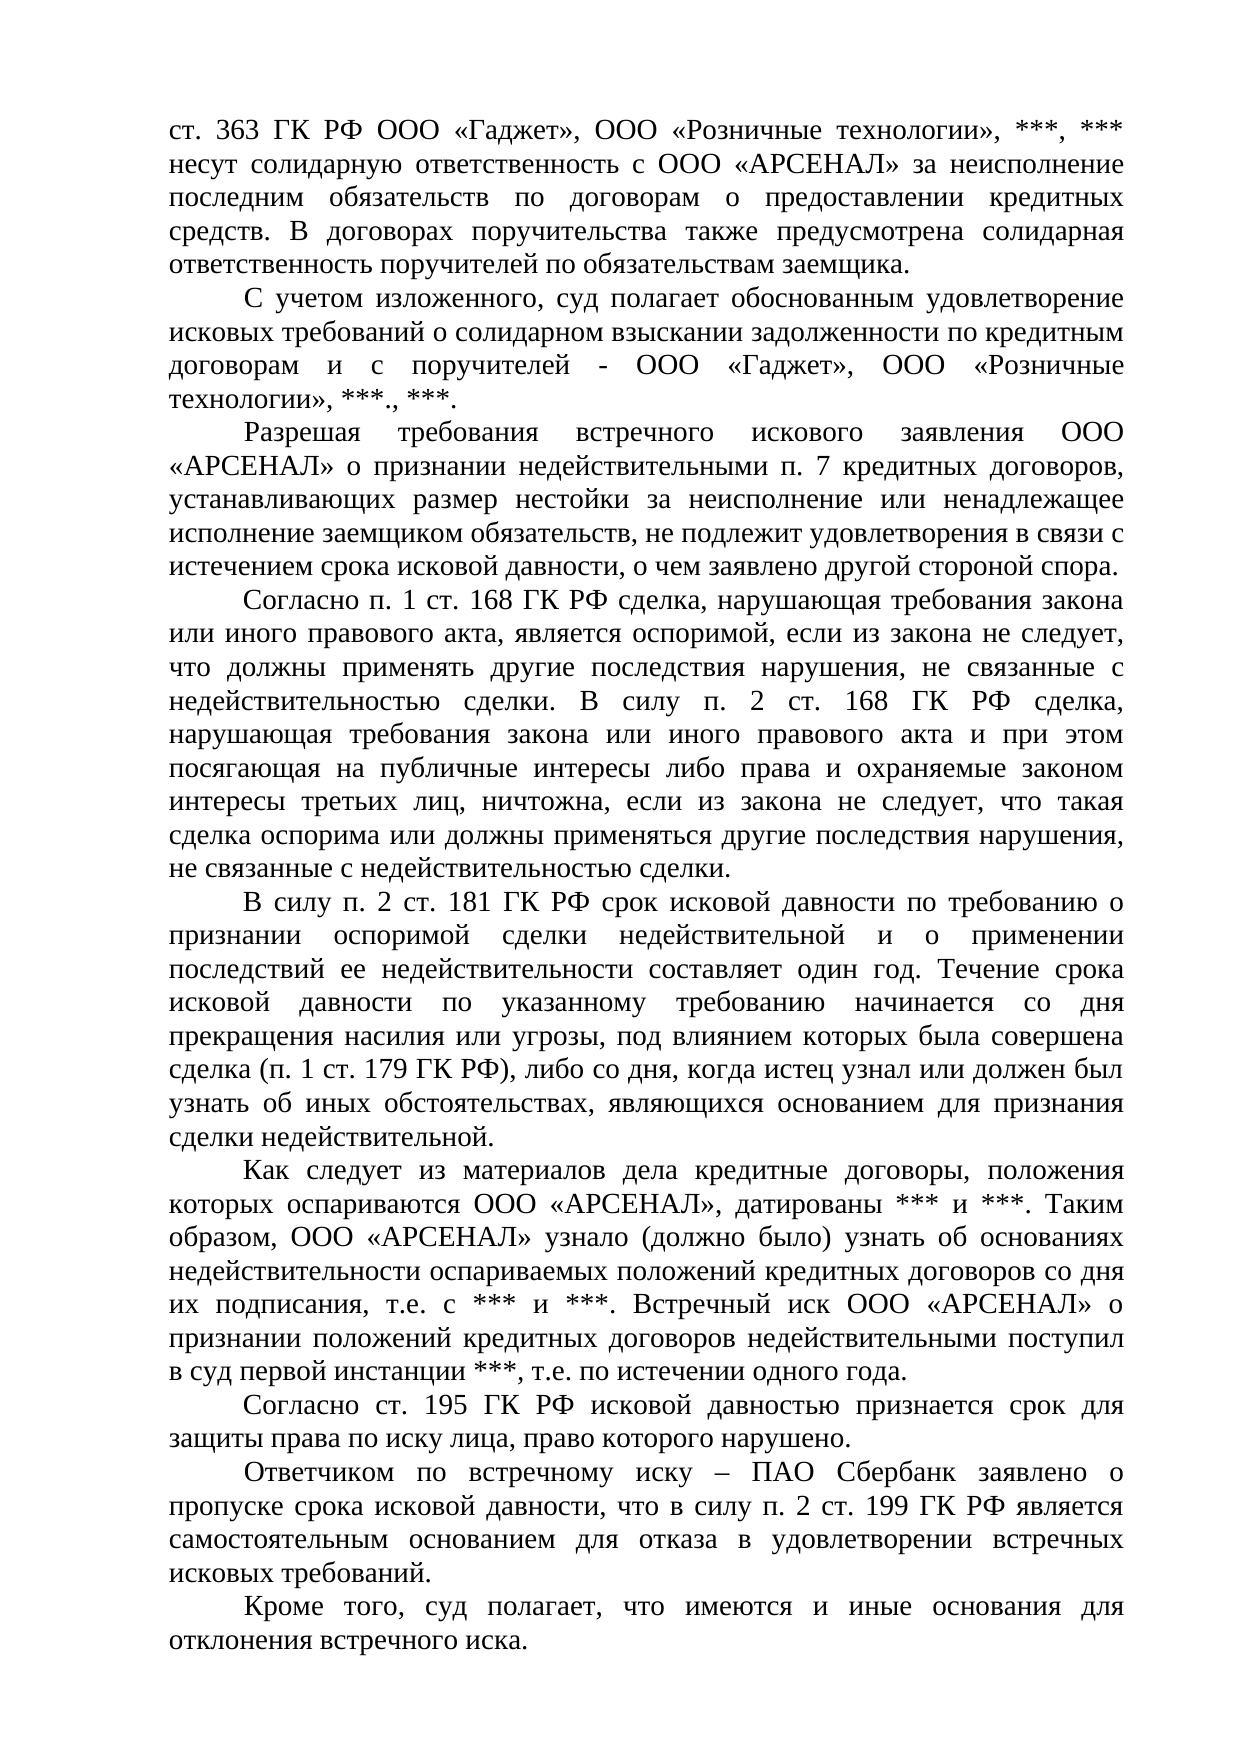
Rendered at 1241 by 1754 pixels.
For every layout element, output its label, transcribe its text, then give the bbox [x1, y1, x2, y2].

text С учетом изложенного, суд полагает обоснованным удовлетворение исковых требований о солидарном взыскании задолженности по кредитным договорам и с поручителей - ООО «Гаджет», ООО «Розничные технологии», ***., ***. [169, 280, 1125, 414]
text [169, 112, 1125, 280]
text Разрешая требования встречного искового заявления ООО «АРСЕНАЛ» о признании недействительными п. 7 кредитных договоров, устанавливающих размер нестойки за неисполнение или ненадлежащее исполнение заемщиком обязательств, не подлежит удовлетворения в связи с истечением срока исковой давности, о чем заявлено другой стороной спора. [169, 414, 1125, 582]
text Как следует из материалов дела кредитные договоры, положения которых оспариваются ООО «АРСЕНАЛ», датированы *** и ***. Таким образом, ООО «АРСЕНАЛ» узнало (должно было) узнать об основаниях недействительности оспариваемых положений кредитных договоров со дня их подписания, т.е. с *** и ***. Встречный иск ООО «АРСЕНАЛ» о признании положений кредитных договоров недействительными поступил в суд первой инстанции ***, т.е. по истечении одного года. [169, 1152, 1125, 1387]
text В силу п. 2 ст. 181 ГК РФ cрок исковой давности по требованию о признании оспоримой сделки недействительной и о применении последствий ее недействительности составляет один год. Течение срока исковой давности по указанному требованию начинается со дня прекращения насилия или угрозы, под влиянием которых была совершена сделка (п. 1 ст. 179 ГК РФ), либо со дня, когда истец узнал или должен был узнать об иных обстоятельствах, являющихся основанием для признания сделки недействительной. [169, 884, 1125, 1152]
text Согласно п. 1 ст. 168 ГК РФ сделка, нарушающая требования закона или иного правового акта, является оспоримой, если из закона не следует, что должны применять другие последствия нарушения, не связанные с недействительностью сделки. В силу п. 2 ст. 168 ГК РФ сделка, нарушающая требования закона или иного правового акта и при этом посягающая на публичные интересы либо права и охраняемые законом интересы третьих лиц, ничтожна, если из закона не следует, что такая сделка оспорима или должны применяться другие последствия нарушения, не связанные с недействительностью сделки. [169, 582, 1125, 884]
text Согласно ст. 195 ГК РФ исковой давностью признается срок для защиты права по иску лица, право которого нарушено. [169, 1387, 1125, 1454]
text Ответчиком по встречному иску – ПАО Сбербанк заявлено о пропуске срока исковой давности, что в силу п. 2 ст. 199 ГК РФ является самостоятельным основанием для отказа в удовлетворении встречных исковых требований. [169, 1454, 1125, 1588]
text Кроме того, суд полагает, что имеются и иные основания для отклонения встречного иска. [169, 1588, 1125, 1655]
